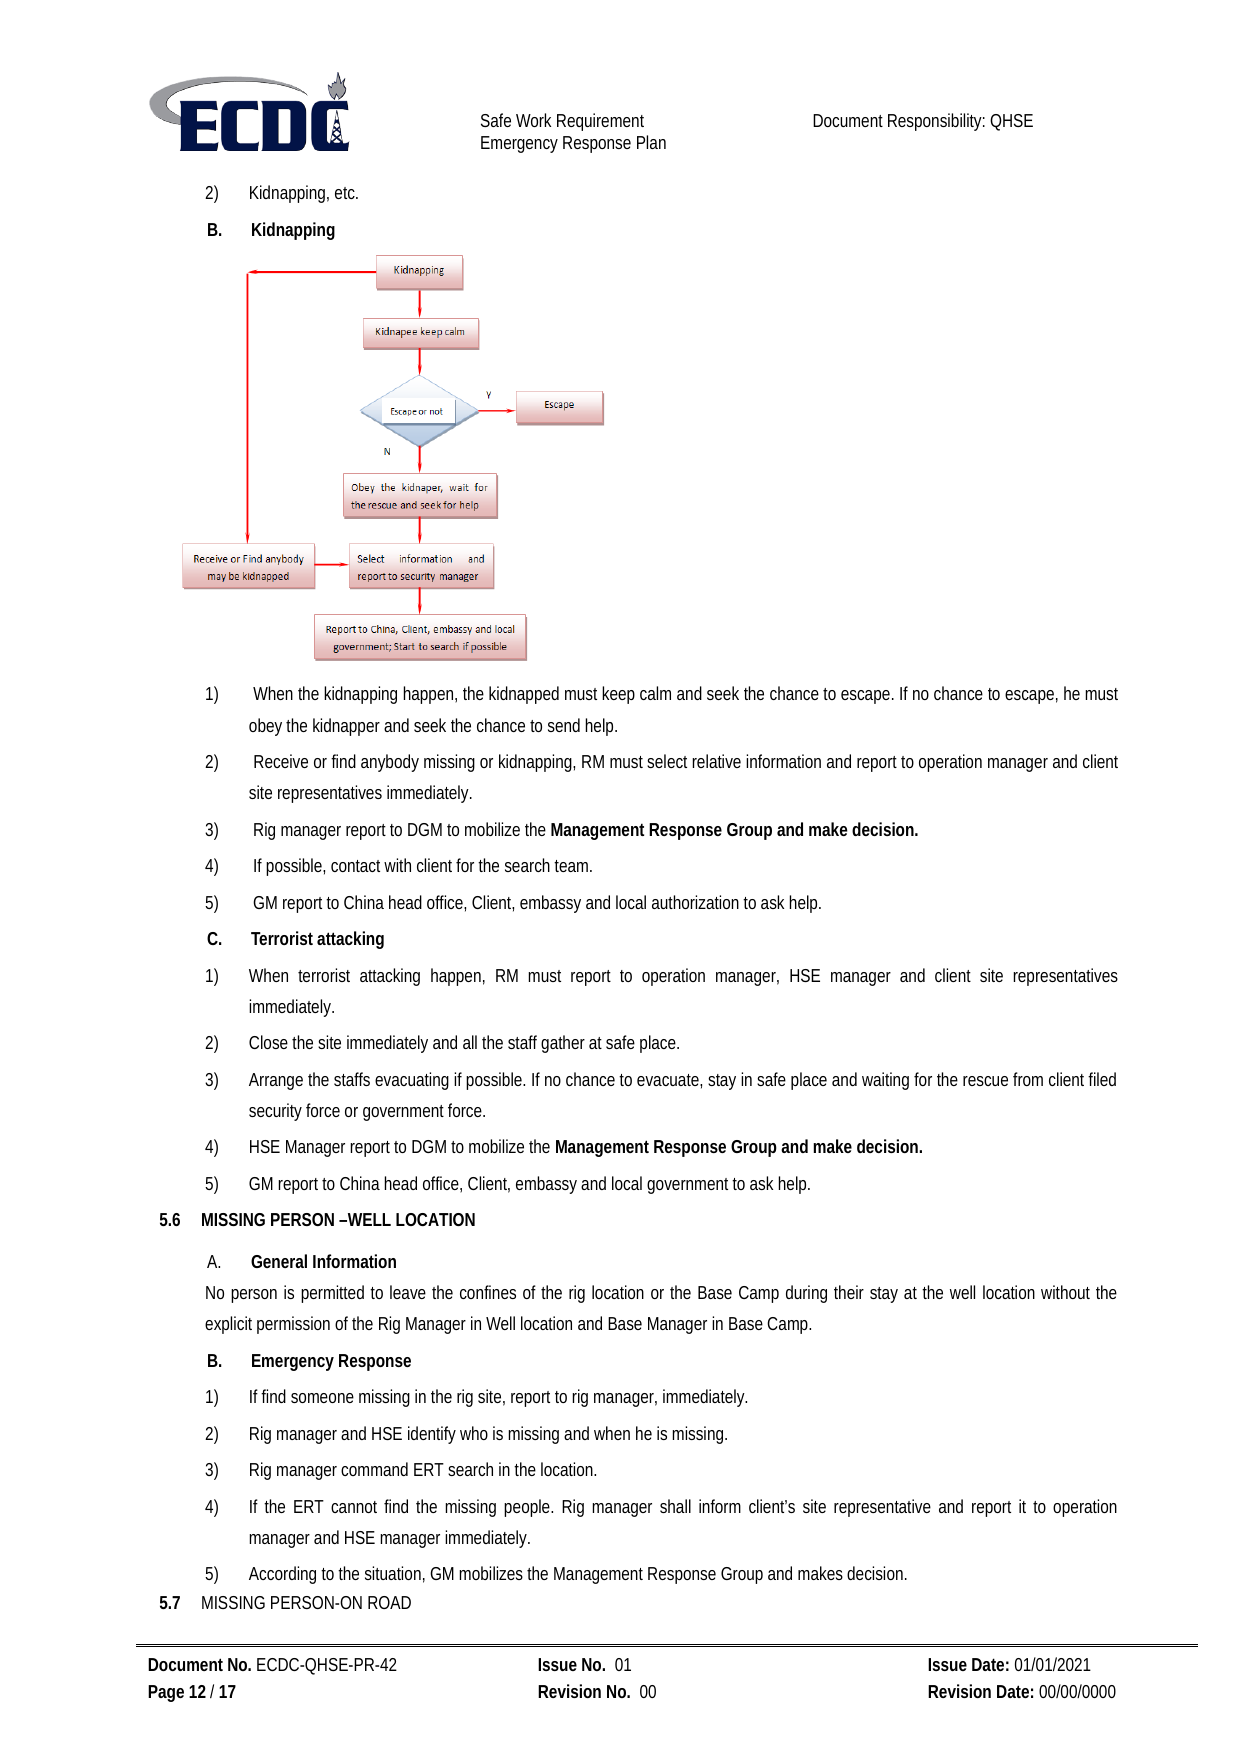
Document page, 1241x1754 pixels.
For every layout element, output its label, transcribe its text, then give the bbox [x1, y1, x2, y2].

picture [147, 72, 352, 151]
picture [159, 247, 615, 676]
